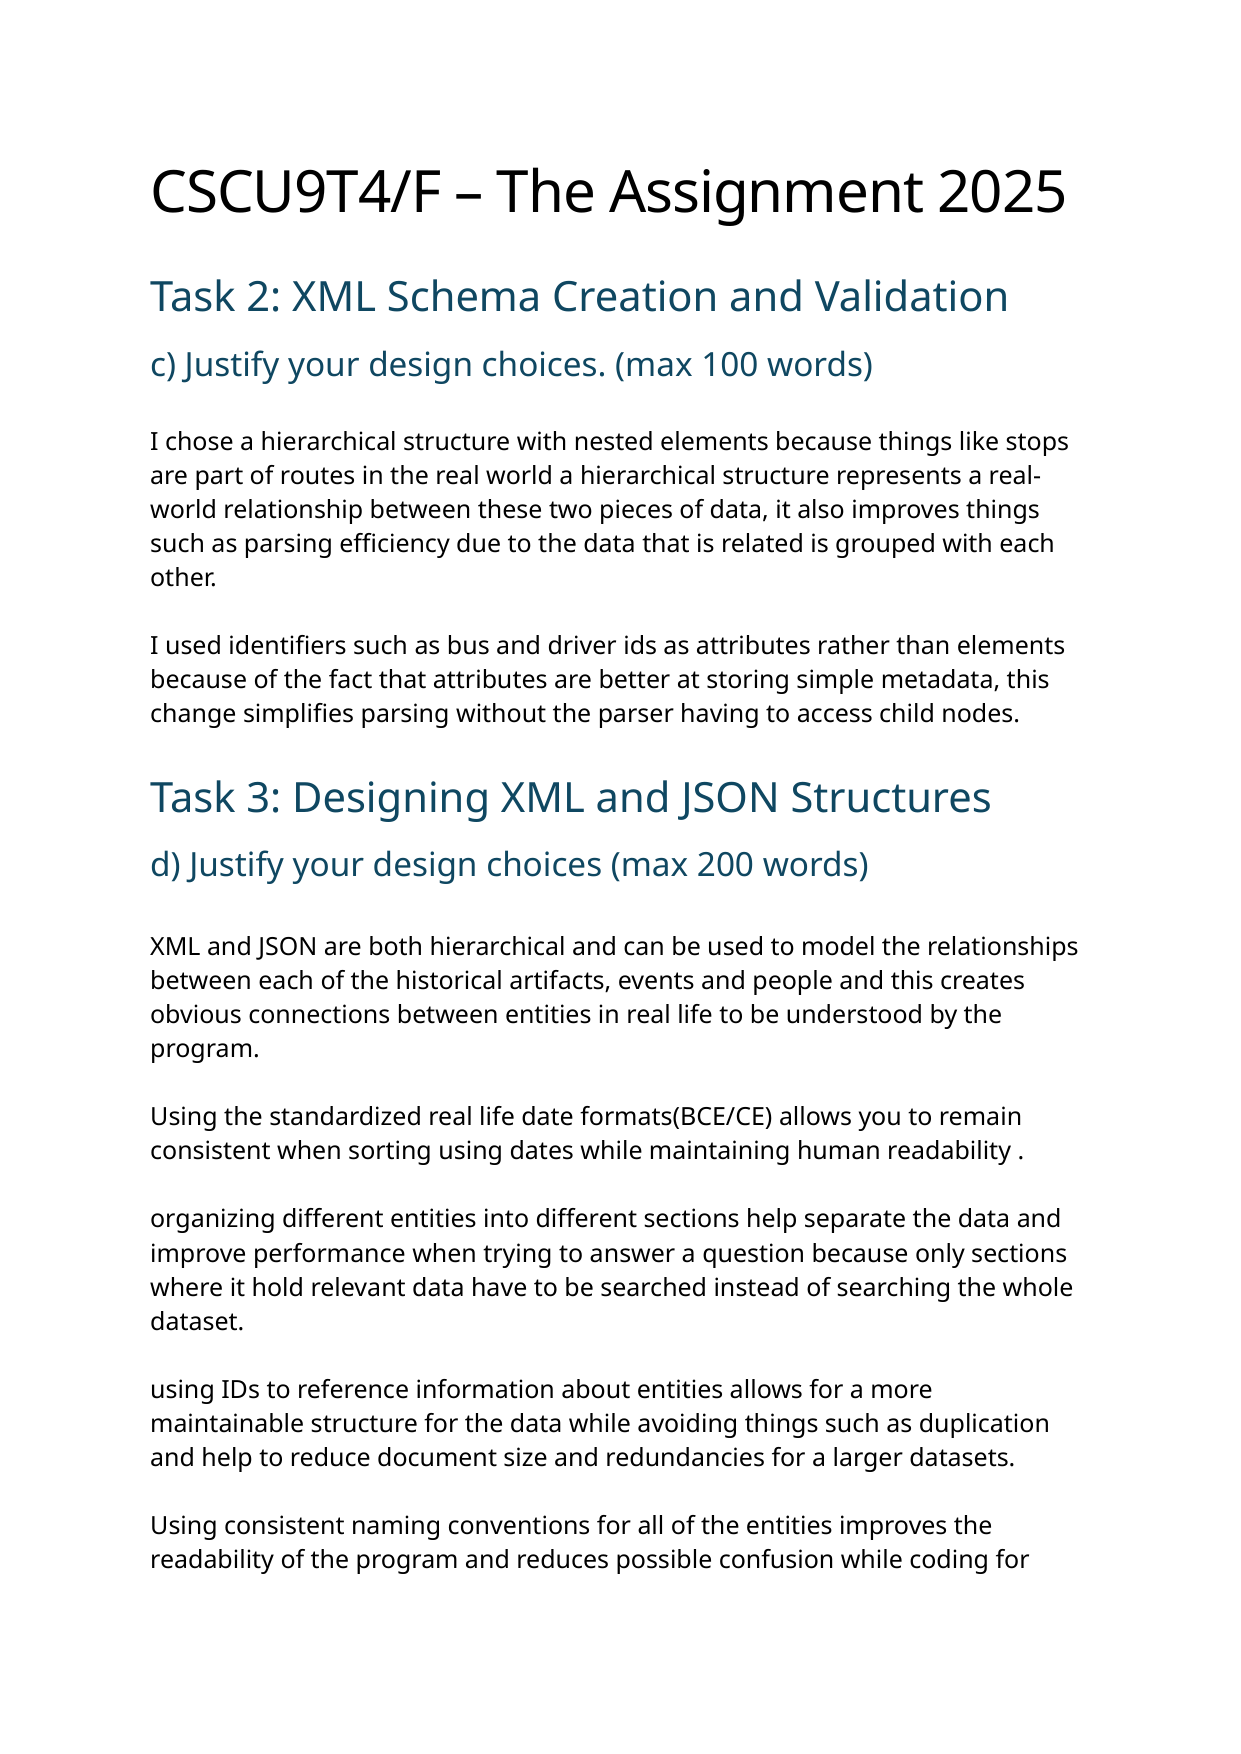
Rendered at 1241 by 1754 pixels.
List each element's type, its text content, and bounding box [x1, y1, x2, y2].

subtitle Task 3: Designing XML and JSON Structures [150, 767, 1090, 824]
subtitle Task 2: XML Schema Creation and Validation [150, 267, 1090, 324]
subtitle d) Justify your design choices (max 200 words) [150, 841, 1090, 886]
text XML and JSON are both hierarchical and can be used to model the relationships between each of the historical artifacts, events and people and this creates obvious connections between entities in real life to be understood by the program. [150, 929, 1090, 1065]
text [150, 1508, 1090, 1576]
subtitle I chose a hierarchical structure with nested elements because things like stops are part of routes in the real world a hierarchical structure represents a real-world relationship between these two pieces of data, it also improves things such as parsing efficiency due to the data that is related is grouped with each other. I used identifiers such as bus and driver ids as attributes rather than elements because of the fact that attributes are better at storing simple metadata, this change simplifies parsing without the parser having to access child nodes. [150, 423, 1090, 730]
text Using the standardized real life date formats(BCE/CE) allows you to remain consistent when sorting using dates while maintaining human readability . organizing different entities into different sections help separate the data and improve performance when trying to answer a question because only sections where it hold relevant data have to be searched instead of searching the whole dataset. using IDs to reference information about entities allows for a more maintainable structure for the data while avoiding things such as duplication and help to reduce document size and redundancies for a larger datasets. [150, 1099, 1090, 1474]
title CSCU9T4/F – The Assignment 2025 [150, 150, 1090, 229]
subtitle c) Justify your design choices. (max 100 words) [150, 340, 1090, 386]
